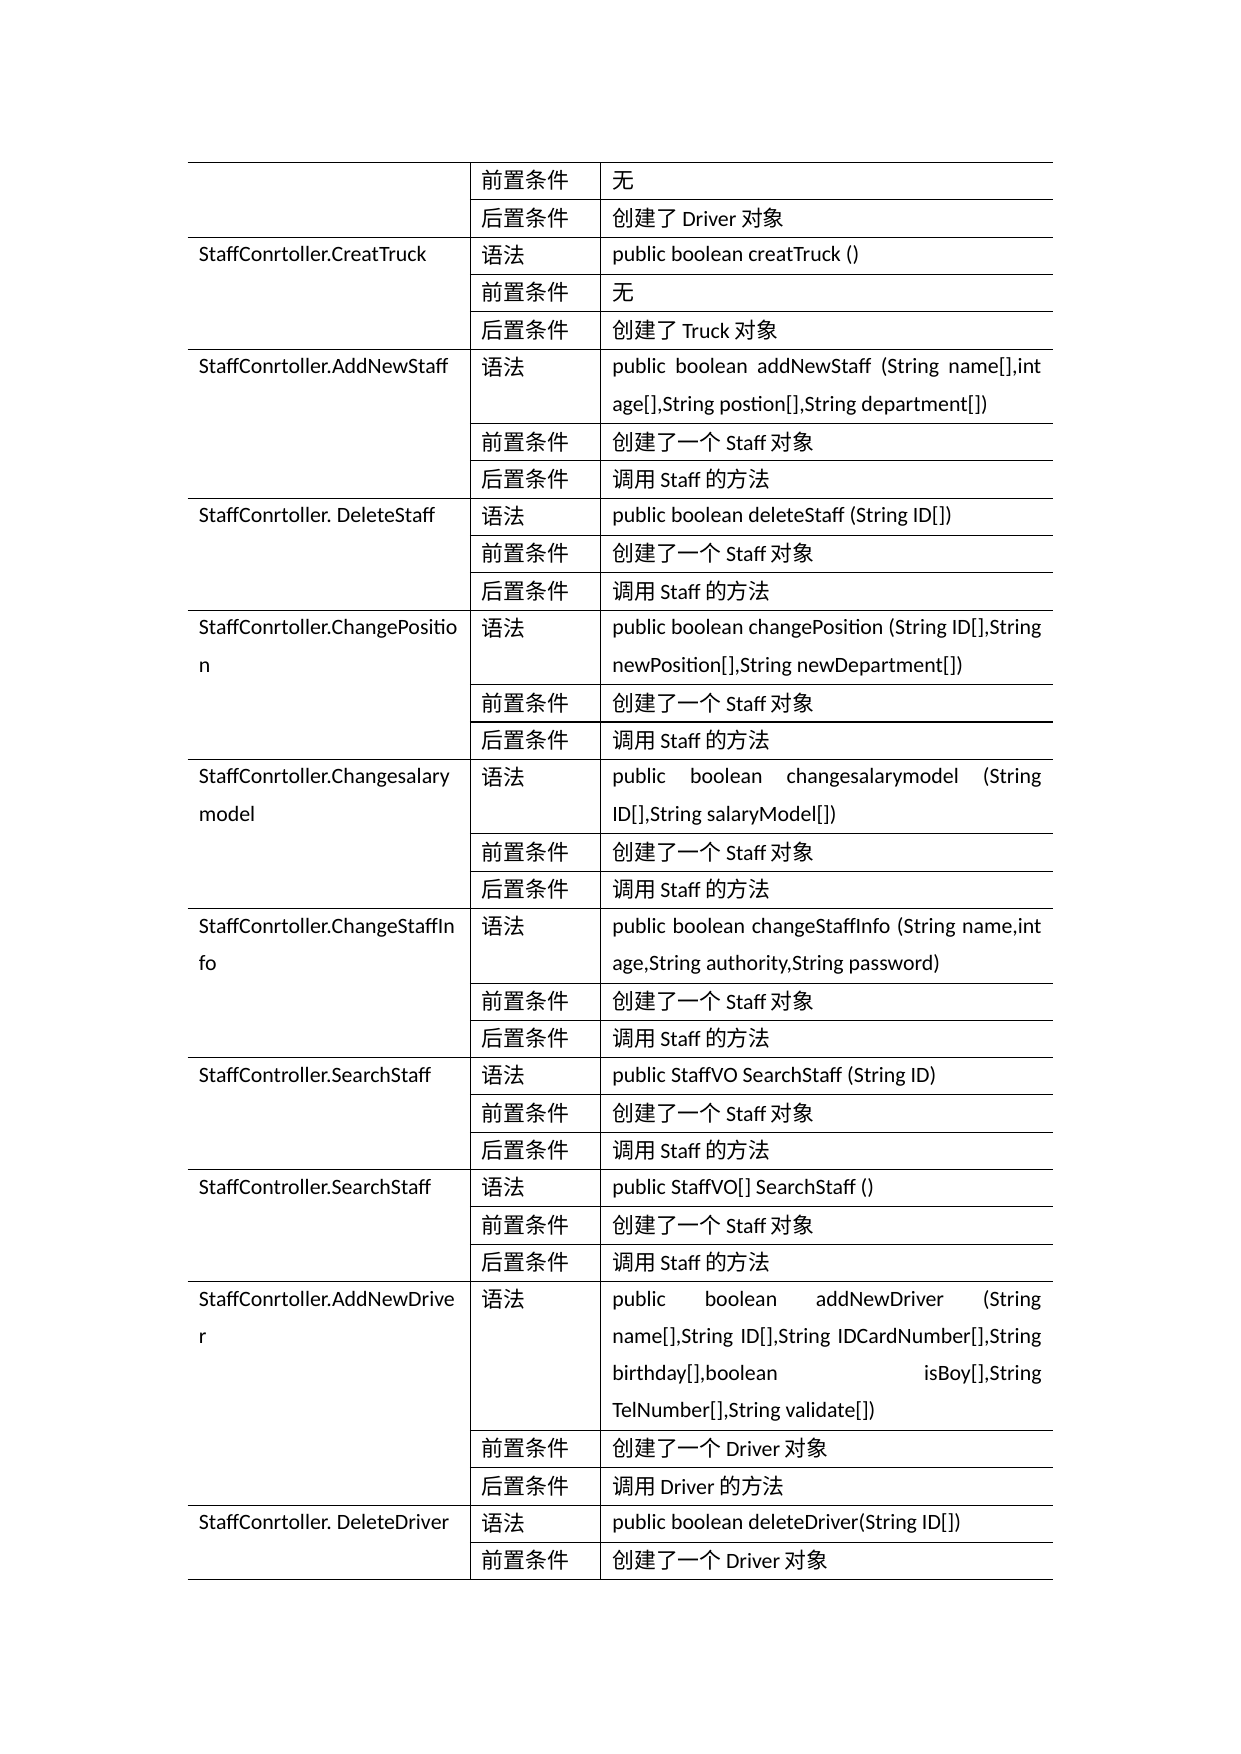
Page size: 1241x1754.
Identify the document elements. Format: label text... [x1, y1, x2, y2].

table_cell 语法 [471, 1506, 600, 1542]
table_cell 前置条件 [471, 424, 600, 460]
table_cell StaffConrtoller.AddNewStaff [188, 350, 470, 498]
table_cell StaffConrtoller.ChangeStaffInfo [188, 909, 470, 1057]
table_cell 语法 [471, 1058, 600, 1094]
table_cell 后置条件 [471, 573, 600, 609]
table_cell 后置条件 [471, 200, 600, 237]
table_cell public boolean addNewStaff (String name[],int age[],String postion[],String department[]) [601, 350, 1053, 423]
table_cell public boolean changesalarymodel (String ID[],String salaryModel[]) [601, 760, 1053, 833]
table_cell StaffConrtoller. DeleteStaff [188, 499, 470, 609]
table_cell 创建了一个Driver对象 [601, 1431, 1053, 1467]
table_cell public boolean creatTruck () [601, 238, 1053, 274]
table_cell 语法 [471, 760, 600, 833]
table_cell 调用Staff的方法 [601, 723, 1053, 759]
table_cell 后置条件 [471, 1245, 600, 1281]
table_cell 创建了一个Staff对象 [601, 834, 1053, 871]
table_cell 语法 [471, 611, 600, 684]
table_cell 语法 [471, 350, 600, 423]
table_cell 创建了一个Staff对象 [601, 536, 1053, 572]
table_cell 前置条件 [471, 984, 600, 1020]
table_cell 调用Driver的方法 [601, 1468, 1053, 1504]
table_cell 调用Staff的方法 [601, 872, 1053, 908]
table_cell 语法 [471, 499, 600, 535]
table_cell 后置条件 [471, 1133, 600, 1169]
table_cell 创建了一个Staff对象 [601, 424, 1053, 460]
table_cell 创建了一个Driver对象 [601, 1543, 1053, 1579]
table_cell StaffConrtoller.AddNewDriver [188, 1282, 470, 1504]
table_cell 无 [601, 275, 1053, 311]
table_cell 后置条件 [471, 461, 600, 498]
table_cell 前置条件 [471, 1207, 600, 1243]
table_cell public boolean deleteDriver(String ID[]) [601, 1506, 1053, 1542]
table_cell 后置条件 [471, 872, 600, 908]
table_cell 语法 [471, 238, 600, 274]
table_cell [188, 163, 470, 237]
table_cell 后置条件 [471, 723, 600, 759]
table_cell public boolean changePosition (String ID[],String newPosition[],String newDepartment[]) [601, 611, 1053, 684]
table_cell 无 [601, 163, 1053, 199]
table_cell 创建了一个Staff对象 [601, 1207, 1053, 1243]
table_cell 后置条件 [471, 312, 600, 348]
table_cell StaffConrtoller.Changesalarymodel [188, 760, 470, 908]
table_cell 创建了一个Staff对象 [601, 685, 1053, 721]
table_cell 前置条件 [471, 1543, 600, 1579]
table_cell 调用Staff的方法 [601, 1245, 1053, 1281]
table_cell public boolean addNewDriver (String name[],String ID[],String IDCardNumber[],String birthday[],boolean isBoy[],String TelNumber[],String validate[]) [601, 1282, 1053, 1430]
table_cell public StaffVO[] SearchStaff () [601, 1170, 1053, 1206]
table_cell 前置条件 [471, 536, 600, 572]
table_cell 前置条件 [471, 1431, 600, 1467]
table_cell 创建了Driver对象 [601, 200, 1053, 237]
table_cell 前置条件 [471, 163, 600, 199]
table_cell 调用Staff的方法 [601, 573, 1053, 609]
table_cell StaffConrtoller. DeleteDriver [188, 1506, 470, 1579]
table_cell StaffController.SearchStaff [188, 1058, 470, 1169]
table_cell 前置条件 [471, 1095, 600, 1132]
table_cell 调用Staff的方法 [601, 461, 1053, 498]
table_cell 创建了一个Staff对象 [601, 1095, 1053, 1132]
table_cell 语法 [471, 1170, 600, 1206]
table_cell StaffConrtoller.CreatTruck [188, 238, 470, 348]
table_cell public StaffVO SearchStaff (String ID) [601, 1058, 1053, 1094]
table_cell 前置条件 [471, 275, 600, 311]
table_cell 后置条件 [471, 1468, 600, 1504]
table_cell StaffController.SearchStaff [188, 1170, 470, 1281]
table_cell 创建了一个Staff对象 [601, 984, 1053, 1020]
table_cell StaffConrtoller.ChangePosition [188, 611, 470, 759]
table_cell 前置条件 [471, 685, 600, 721]
table_cell public boolean changeStaffInfo (String name,int age,String authority,String password) [601, 909, 1053, 982]
table_cell 前置条件 [471, 834, 600, 871]
table_cell public boolean deleteStaff (String ID[]) [601, 499, 1053, 535]
table_cell 调用Staff的方法 [601, 1133, 1053, 1169]
table_cell 后置条件 [471, 1021, 600, 1057]
table_cell 调用Staff的方法 [601, 1021, 1053, 1057]
table_cell 创建了Truck对象 [601, 312, 1053, 348]
table_cell 语法 [471, 1282, 600, 1430]
table_cell 语法 [471, 909, 600, 982]
